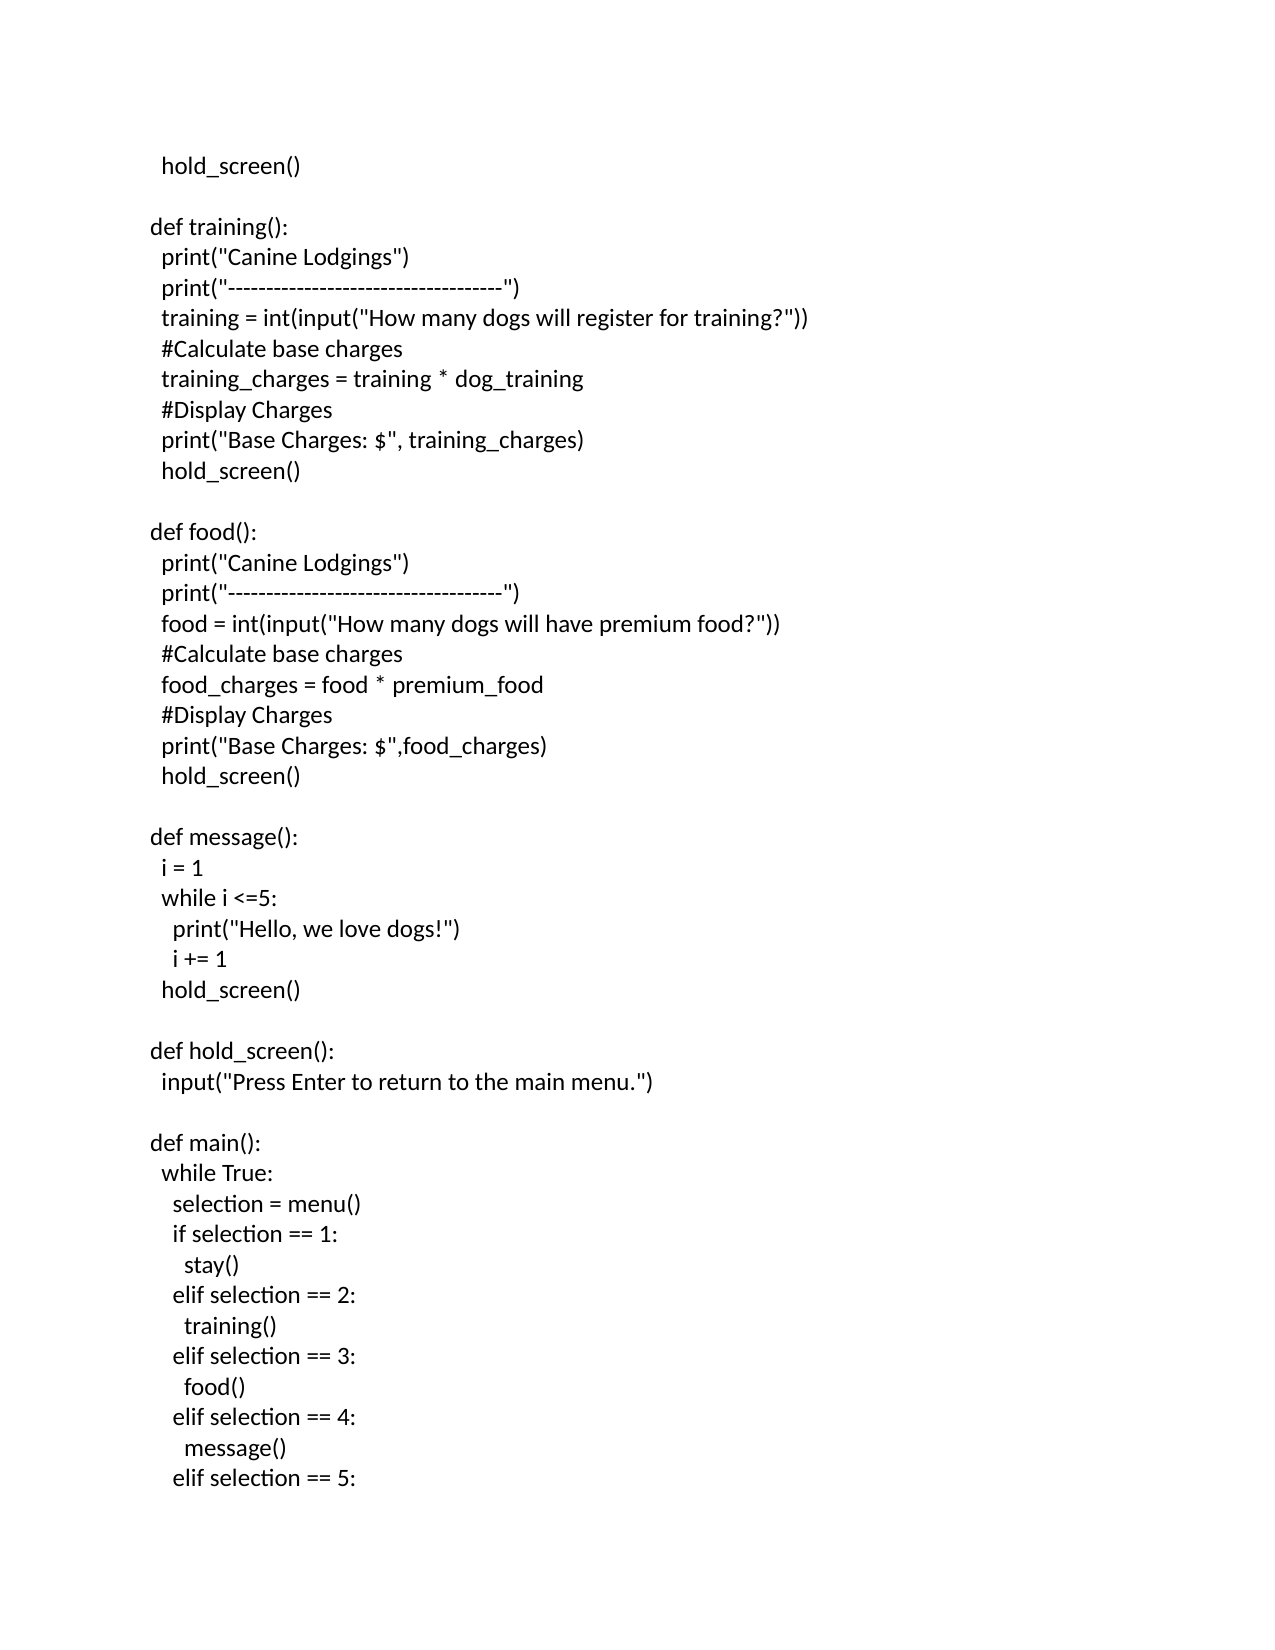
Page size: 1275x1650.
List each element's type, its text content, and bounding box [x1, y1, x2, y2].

text #Calculate base charges [150, 638, 1125, 669]
text training_charges = training * dog_training [150, 364, 1125, 394]
text input("Press Enter to return to the main menu.") [150, 1066, 1125, 1096]
text def hold_screen(): [150, 1035, 1125, 1066]
text hold_screen() [150, 974, 1125, 1004]
text def message(): [150, 821, 1125, 852]
text while True: [150, 1157, 1125, 1188]
text elif selection == 5: [150, 1462, 1125, 1493]
text message() [150, 1432, 1125, 1462]
text if selection == 1: [150, 1218, 1125, 1249]
text def food(): [150, 516, 1125, 547]
text elif selection == 3: [150, 1340, 1125, 1371]
text print("Hello, we love dogs!") [150, 913, 1125, 943]
text print("Canine Lodgings") [150, 547, 1125, 577]
text print("------------------------------------") [150, 577, 1125, 608]
text print("Base Charges: $",food_charges) [150, 730, 1125, 760]
text hold_screen() [150, 760, 1125, 791]
text selection = menu() [150, 1188, 1125, 1218]
text def training(): [150, 211, 1125, 242]
text #Display Charges [150, 394, 1125, 425]
text print("Canine Lodgings") [150, 242, 1125, 272]
text elif selection == 4: [150, 1401, 1125, 1432]
text i = 1 [150, 852, 1125, 882]
text print("Base Charges: $", training_charges) [150, 425, 1125, 455]
text #Calculate base charges [150, 333, 1125, 364]
text elif selection == 2: [150, 1279, 1125, 1310]
text hold_screen() [150, 455, 1125, 486]
text food = int(input("How many dogs will have premium food?")) [150, 608, 1125, 638]
text def main(): [150, 1127, 1125, 1157]
text i += 1 [150, 943, 1125, 974]
text training = int(input("How many dogs will register for training?")) [150, 303, 1125, 333]
text while i <=5: [150, 882, 1125, 913]
text food_charges = food * premium_food [150, 669, 1125, 699]
text hold_screen() [150, 150, 1125, 181]
text training() [150, 1310, 1125, 1340]
text #Display Charges [150, 699, 1125, 730]
text food() [150, 1371, 1125, 1401]
text stay() [150, 1249, 1125, 1279]
text print("------------------------------------") [150, 272, 1125, 303]
